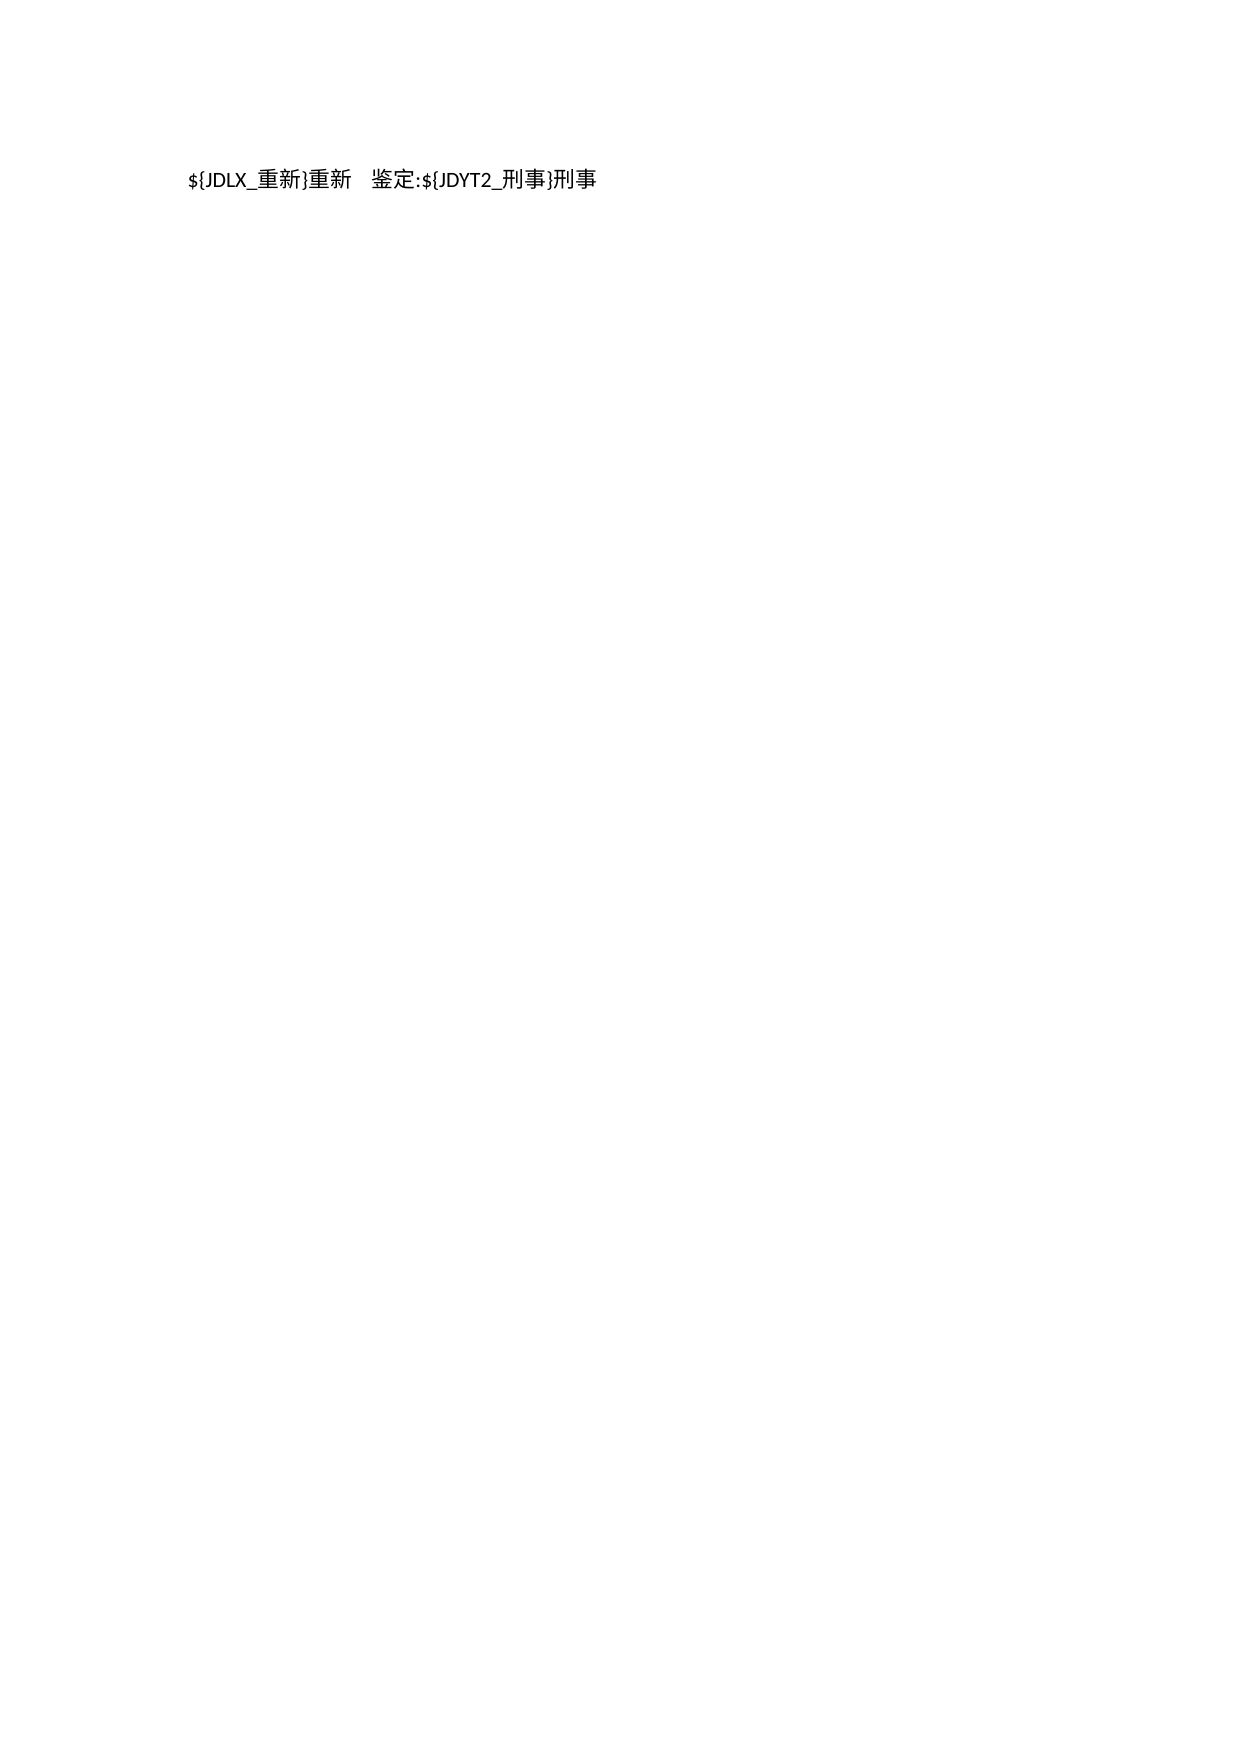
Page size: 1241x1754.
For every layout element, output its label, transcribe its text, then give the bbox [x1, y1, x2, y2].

text ${JDLX_重新}重新 鉴定:${JDYT2_刑事}刑事 [187, 162, 1053, 194]
